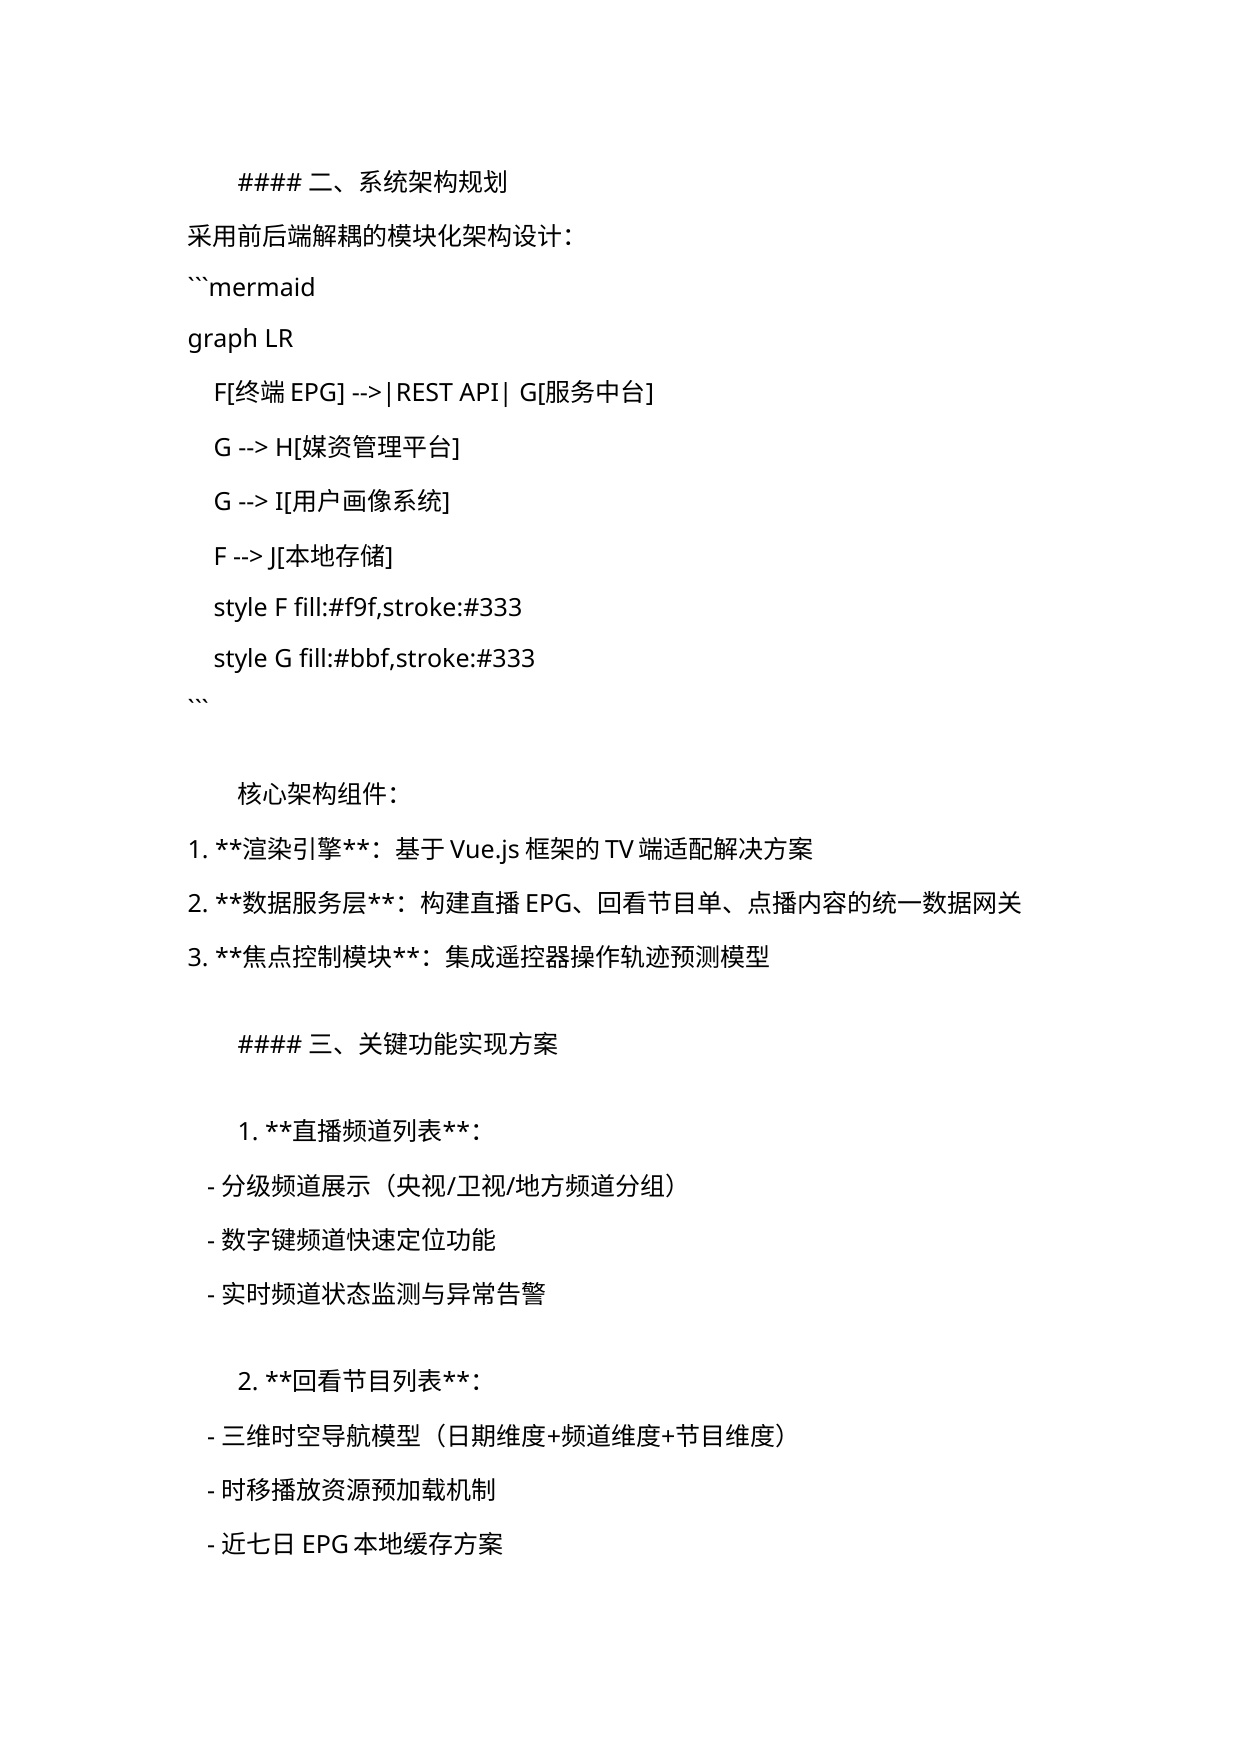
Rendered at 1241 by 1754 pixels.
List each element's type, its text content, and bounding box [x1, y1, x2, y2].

text 核心架构组件： 1. **渲染引擎**：基于Vue.js框架的TV端适配解决方案 2. **数据服务层**：构建直播EPG、回看节目单、点播内容的统一数据网关 3. **焦点控制模块**：集成遥控器操作轨迹预测模型 [187, 775, 1053, 974]
text #### 三、关键功能实现方案 [187, 1025, 1053, 1061]
text 1. **直播频道列表**： - 分级频道展示（央视/卫视/地方频道分组） - 数字键频道快速定位功能 - 实时频道状态监测与异常告警 [187, 1112, 1053, 1311]
text 2. **回看节目列表**： - 三维时空导航模型（日期维度+频道维度+节目维度） - 时移播放资源预加载机制 - 近七日EPG本地缓存方案 [187, 1362, 1053, 1561]
text #### 二、系统架构规划 采用前后端解耦的模块化架构设计： ```mermaid graph LR F[终端EPG] -->|REST API| G[服务中台] G --> H[媒资管理平台] G --> I[用户画像系统] F --> J[本地存储] style F fill:#f9f,stroke:#333 style G fill:#bbf,stroke:#333 ``` [187, 162, 1053, 725]
